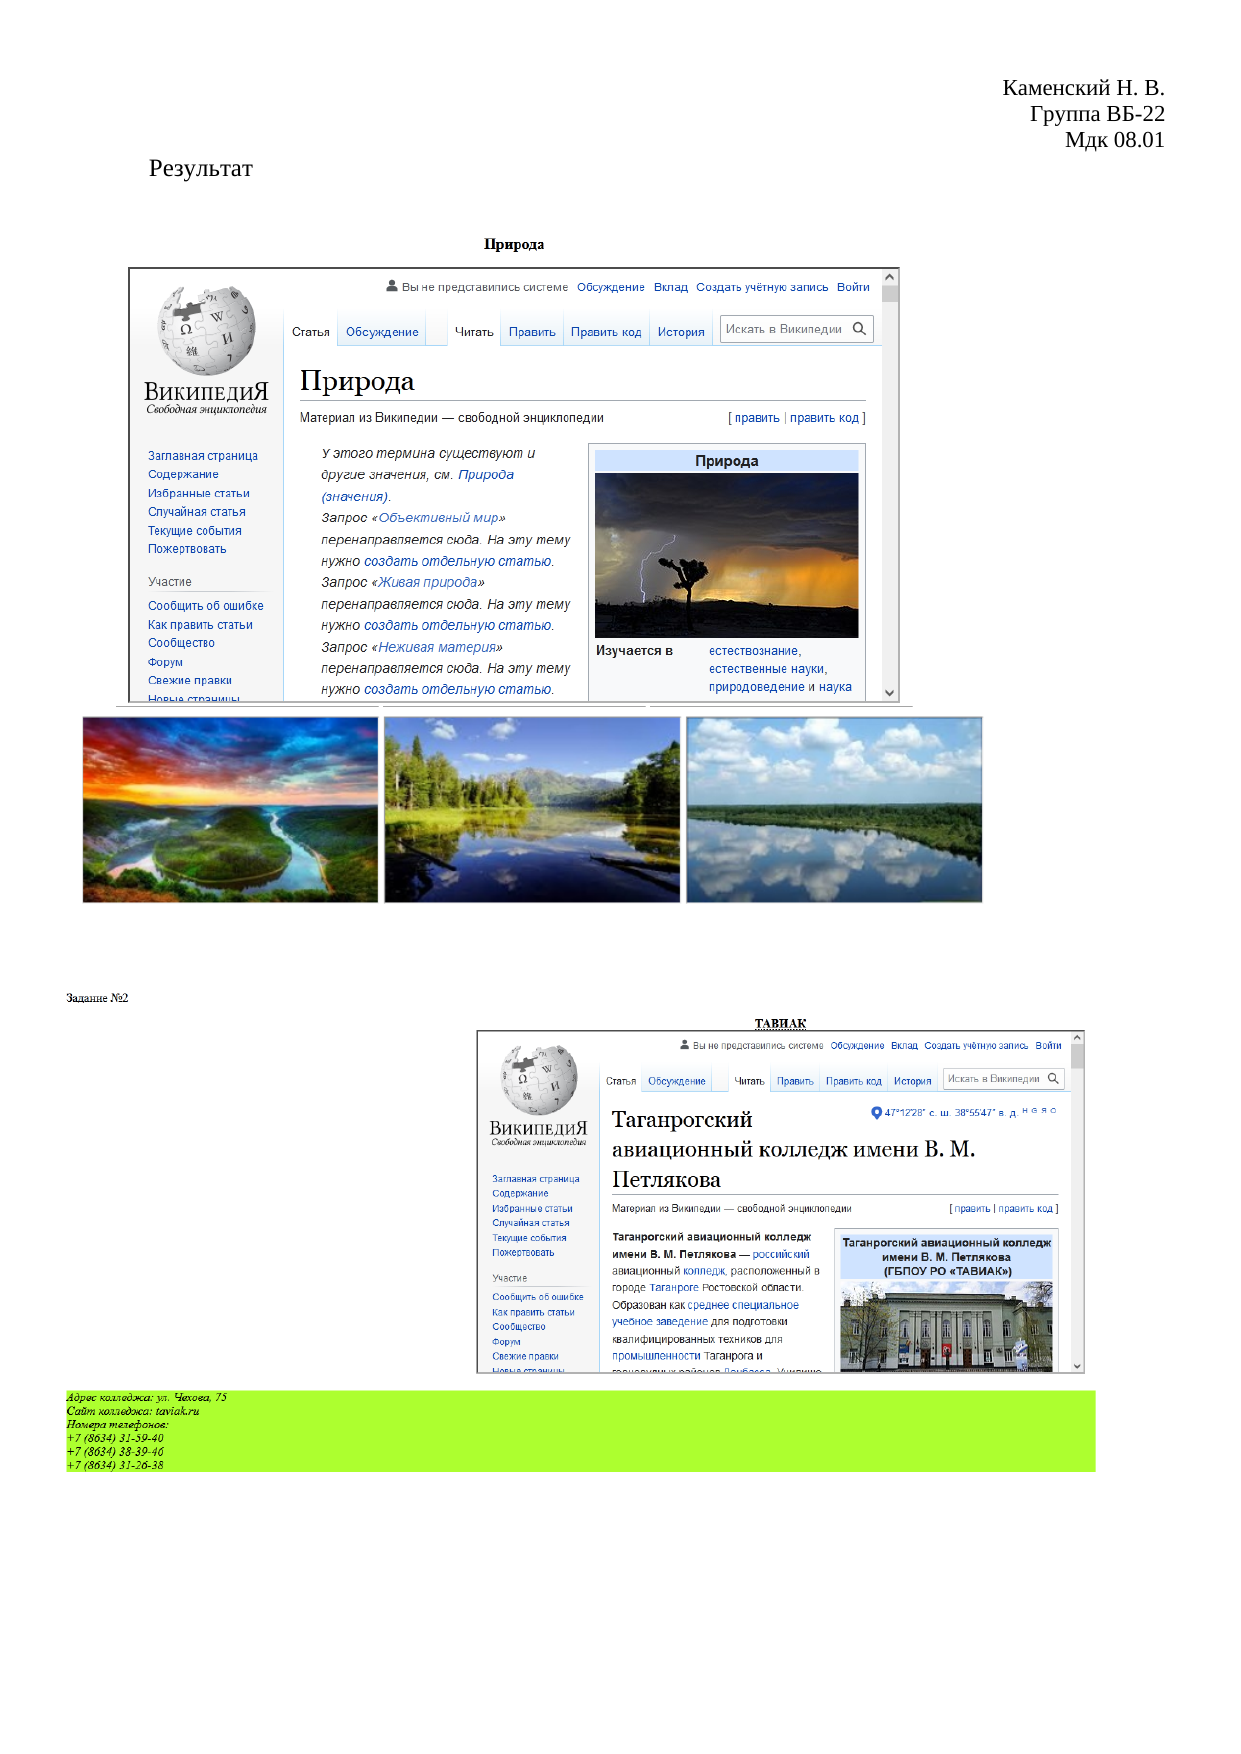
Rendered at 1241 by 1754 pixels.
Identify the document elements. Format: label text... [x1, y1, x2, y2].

picture [60, 193, 955, 707]
picture [82, 713, 987, 911]
text Результат [75, 153, 1165, 182]
picture [60, 981, 1096, 1478]
